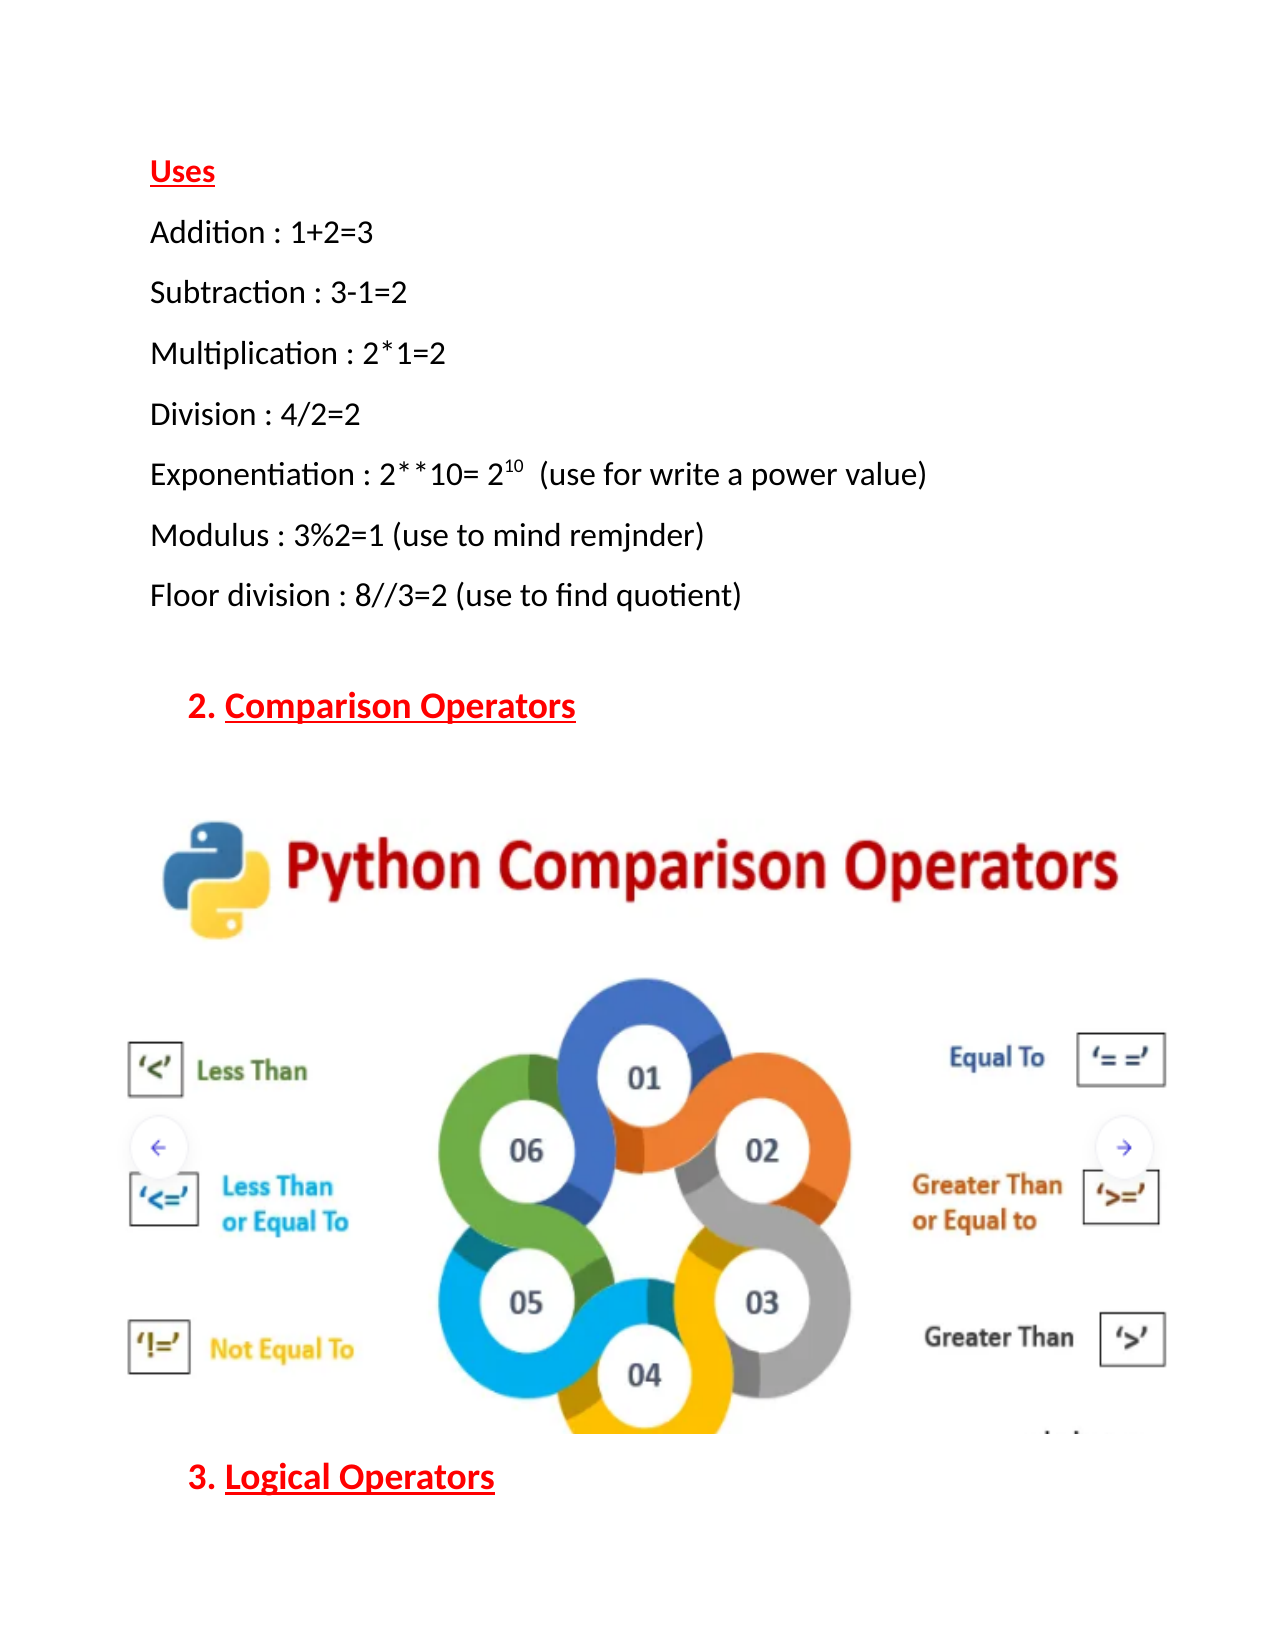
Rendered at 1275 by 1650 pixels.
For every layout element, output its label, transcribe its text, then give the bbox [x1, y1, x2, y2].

text Multiplication : 2*1=2 [150, 332, 1125, 373]
text Exponentiation : 2**10= 210 (use for write a power value) [150, 453, 1125, 494]
text Floor division : 8//3=2 (use to find quotient) [150, 574, 1125, 615]
picture [99, 792, 1196, 1434]
text Uses [150, 150, 1125, 191]
text Division : 4/2=2 [150, 392, 1125, 433]
text Modulus : 3%2=1 (use to mind remjnder) [150, 514, 1125, 554]
text Addition : 1+2=3 [150, 211, 1125, 251]
list Logical Operators [187, 1453, 1125, 1499]
text Subtraction : 3-1=2 [150, 271, 1125, 312]
list Comparison Operators [187, 682, 1125, 728]
